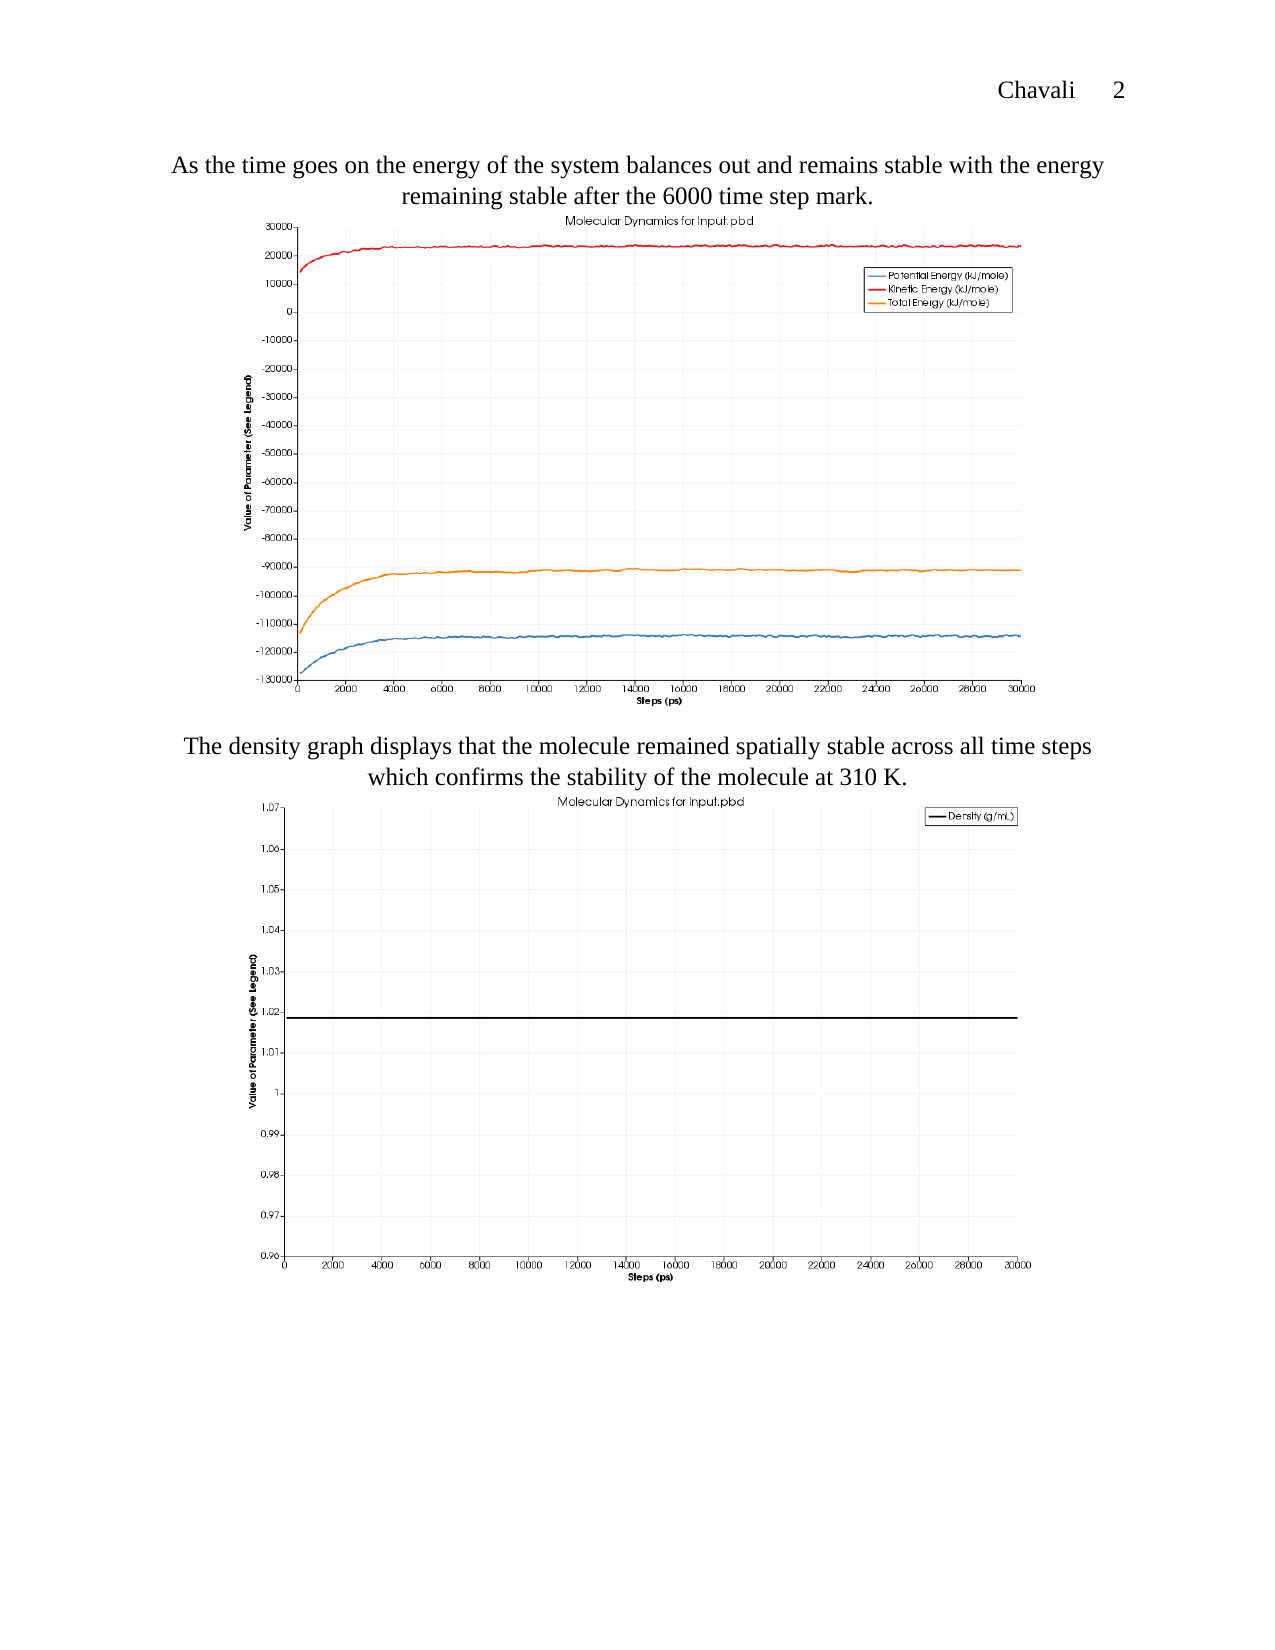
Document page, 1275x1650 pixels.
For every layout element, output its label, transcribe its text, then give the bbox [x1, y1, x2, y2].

picture [243, 792, 1033, 1288]
picture [238, 212, 1037, 712]
